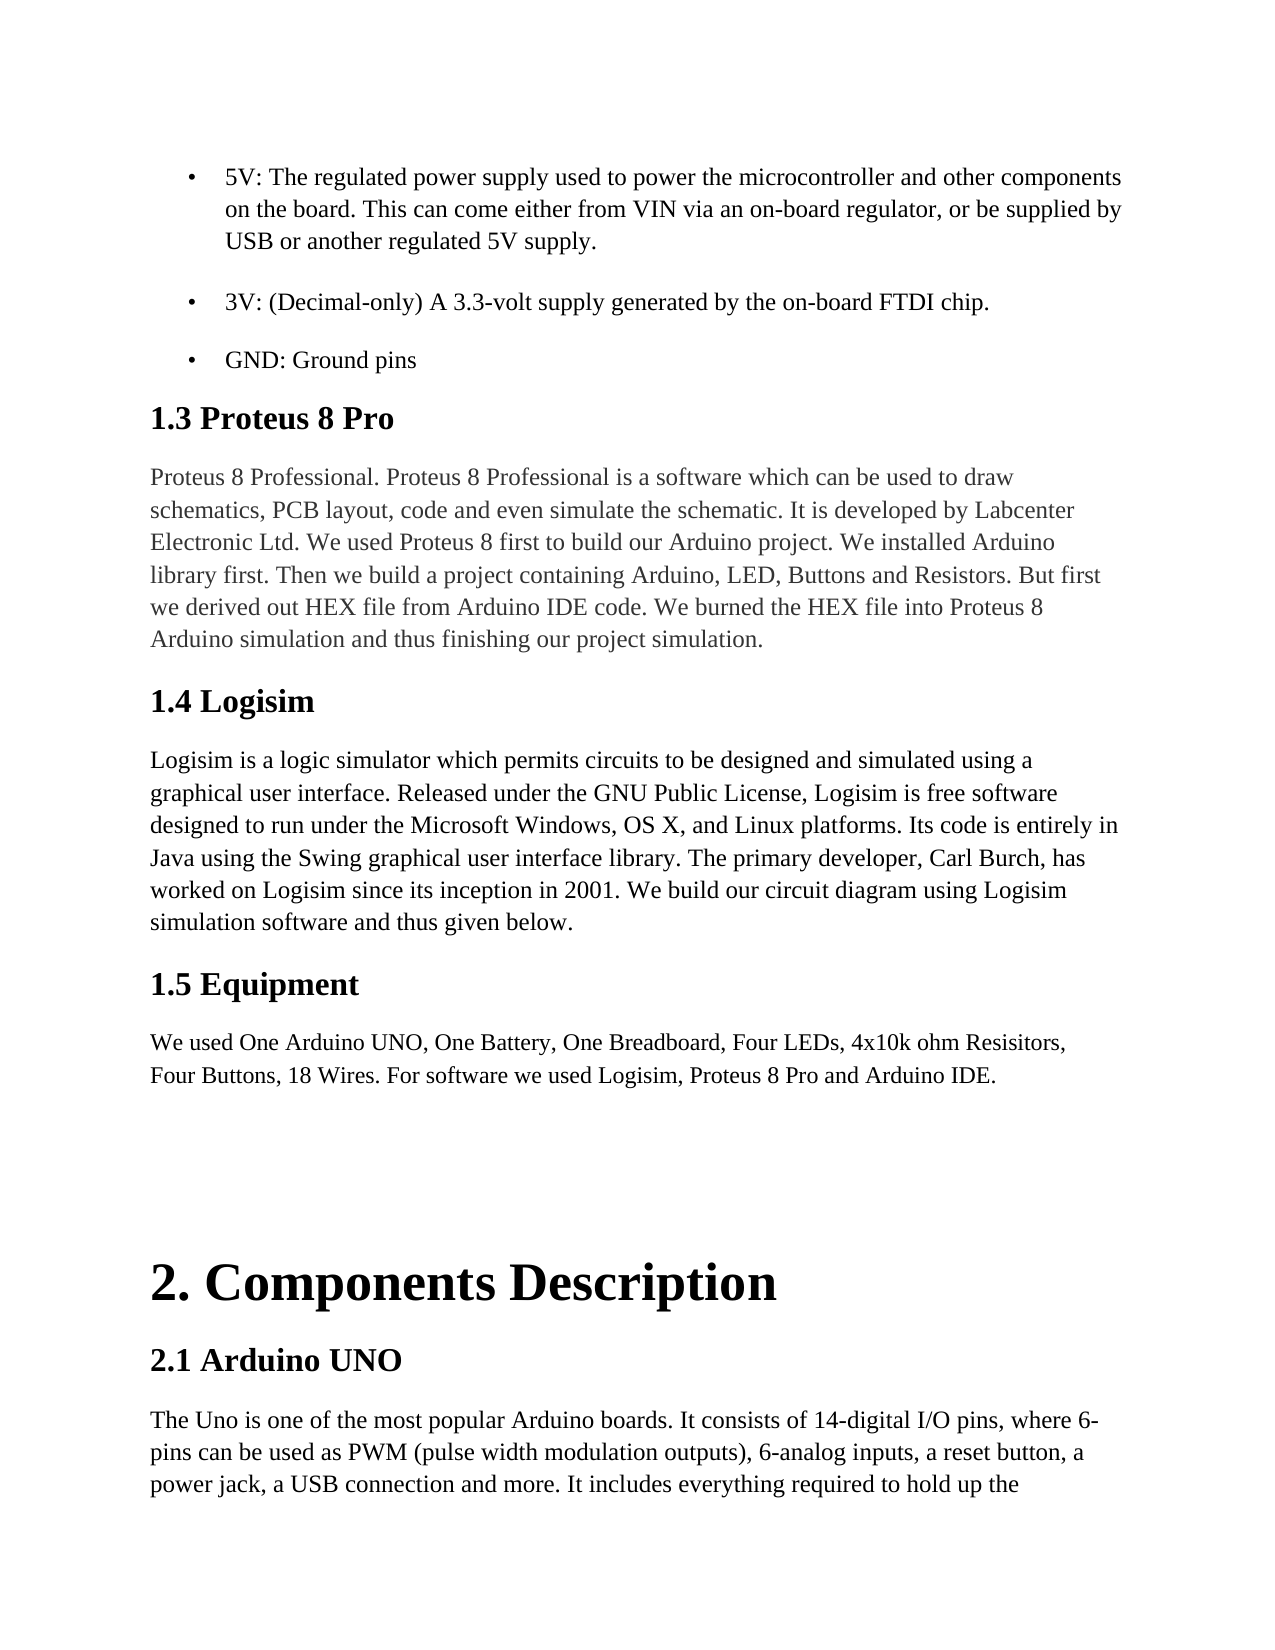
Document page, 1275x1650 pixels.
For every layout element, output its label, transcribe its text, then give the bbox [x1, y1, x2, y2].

text Logisim is a logic simulator which permits circuits to be designed and simulated using a graphical user interface. Released under the GNU Public License, Logisim is free software designed to run under the Microsoft Windows, OS X, and Linux platforms. Its code is entirely in Java using the Swing graphical user interface library. The primary developer, Carl Burch, has worked on Logisim since its inception in 2001. We build our circuit diagram using Logisim simulation software and thus given below. [150, 745, 1119, 936]
text 1.5 Equipment [150, 964, 1125, 1002]
text We used One Arduino UNO, One Battery, One Breadboard, Four LEDs, 4x10k ohm Resisitors, Four Buttons, 18 Wires. For software we used Logisim, Proteus 8 Pro and Arduino IDE. [150, 1028, 1106, 1089]
text 1.3 Proteus 8 Pro [150, 398, 1125, 437]
text Proteus 8 Professional. Proteus 8 Professional is a software which can be used to draw schematics, PCB layout, code and even simulate the schematic. It is developed by Labcenter Electronic Ltd. We used Proteus 8 first to build our Arduino project. We installed Arduino library first. Then we build a project containing Arduino, LED, Buttons and Resistors. But first we derived out HEX file from Arduino IDE code. We burned the HEX file into Proteus 8 Arduino simulation and thus finishing our project simulation. [150, 462, 1102, 653]
list 5V: The regulated power supply used to power the microcontroller and other components on the board. This can come either from VIN via an on-board regulator, or be supplied by USB or another regulated 5V supply. [187, 162, 1123, 255]
text 2. Components Description [150, 1249, 1125, 1312]
text 2.1 Arduino UNO [150, 1341, 1125, 1379]
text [150, 1405, 1110, 1498]
list 3V: (Decimal-only) A 3.3-volt supply generated by the on-board FTDI chip. [187, 287, 1125, 316]
text 1.4 Logisim [150, 681, 1125, 719]
list GND: Ground pins [187, 345, 1125, 373]
